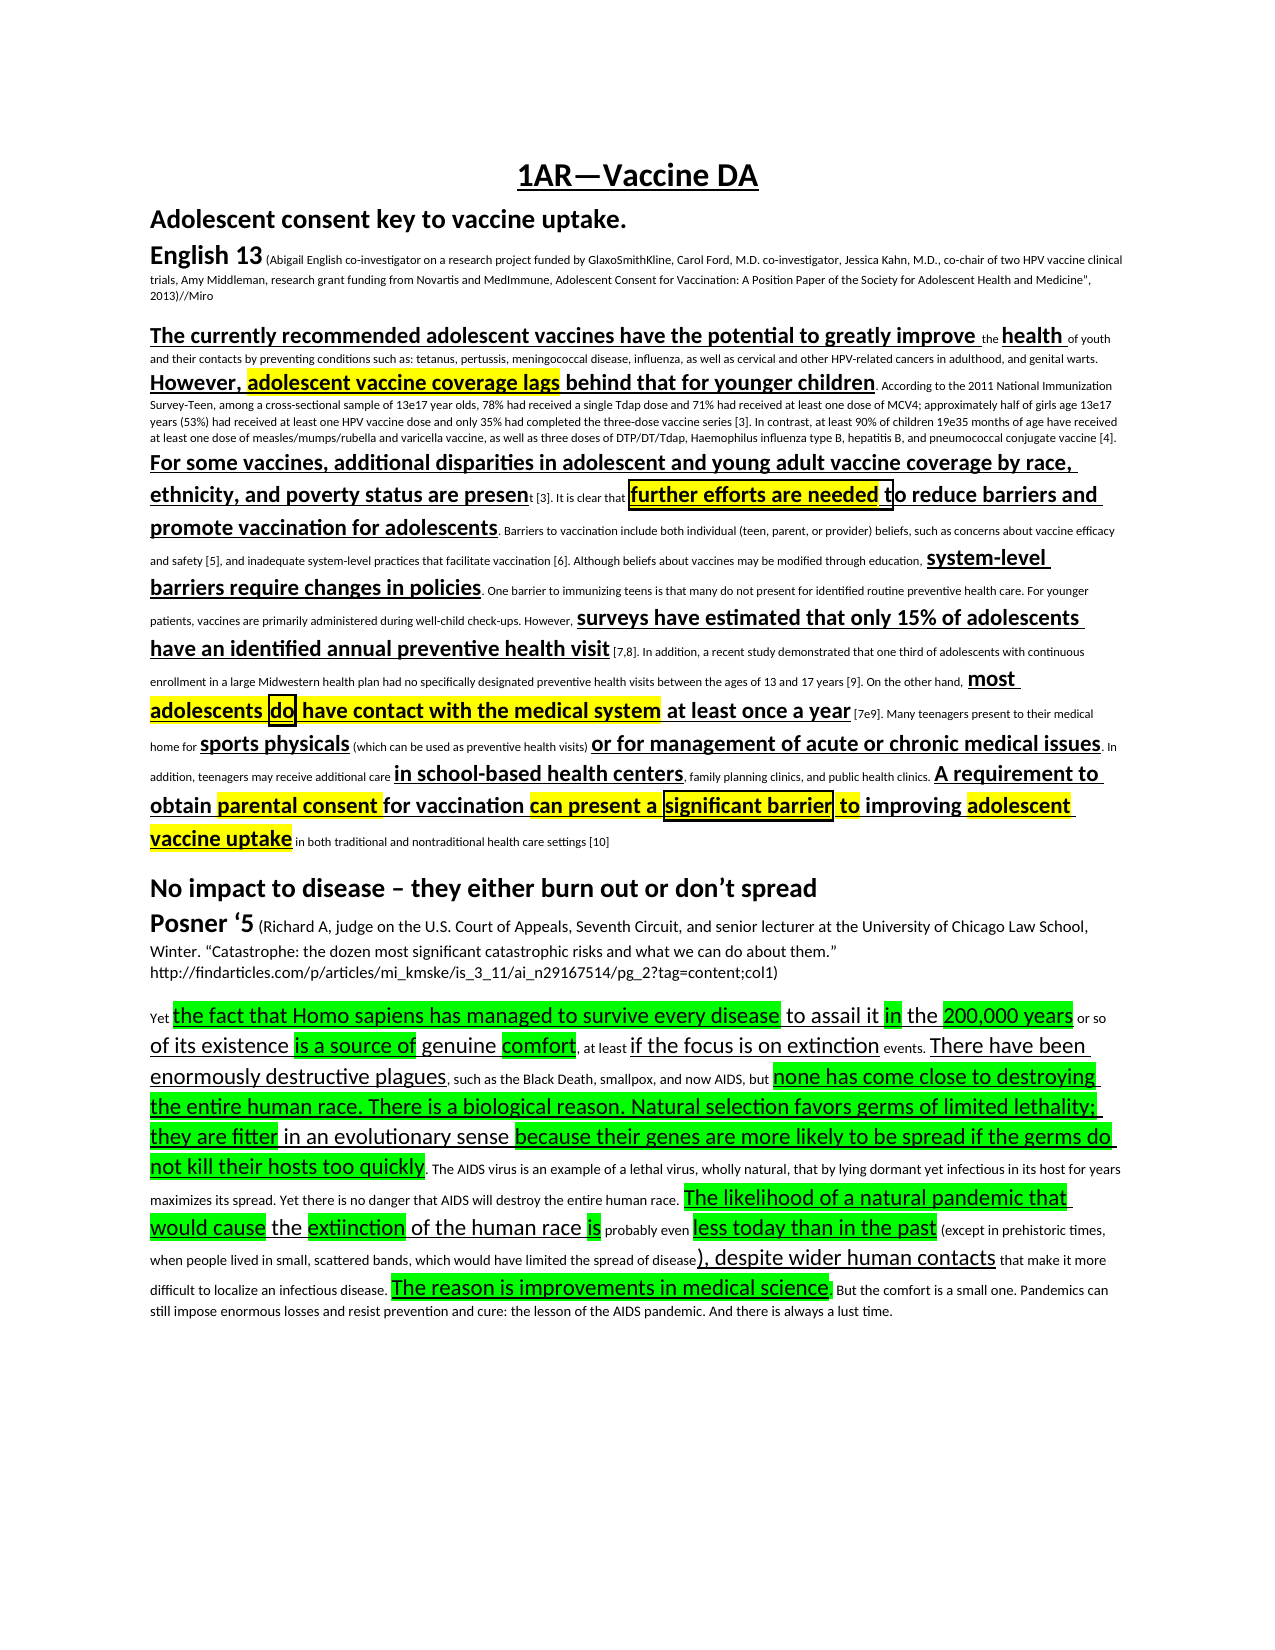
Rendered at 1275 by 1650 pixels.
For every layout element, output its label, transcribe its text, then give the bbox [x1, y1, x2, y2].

text The currently recommended adolescent vaccines have the potential to greatly improve the health of youth and their contacts by preventing conditions such as: tetanus, pertussis, meningococcal disease, influenza, as well as cervical and other HPV-related cancers in adulthood, and genital warts. However, adolescent vaccine coverage lags behind that for younger children. According to the 2011 National Immunization Survey-Teen, among a cross-sectional sample of 13e17 year olds, 78% had received a single Tdap dose and 71% had received at least one dose of MCV4; approximately half of girls age 13e17 years (53%) had received at least one HPV vaccine dose and only 35% had completed the three-dose vaccine series [3]. In contrast, at least 90% of children 19e35 months of age have received at least one dose of measles/mumps/rubella and varicella vaccine, as well as three doses of DTP/DT/Tdap, Haemophilus influenza type B, hepatitis B, and pneumococcal conjugate vaccine [4]. For some vaccines, additional disparities in adolescent and young adult vaccine coverage by race, ethnicity, and poverty status are present [3]. It is clear that further efforts are needed to reduce barriers and promote vaccination for adolescents. Barriers to vaccination include both individual (teen, parent, or provider) beliefs, such as concerns about vaccine efficacy and safety [5], and inadequate system-level practices that facilitate vaccination [6]. Although beliefs about vaccines may be modified through education, system-level barriers require changes in policies. One barrier to immunizing teens is that many do not present for identified routine preventive health care. For younger patients, vaccines are primarily administered during well-child check-ups. However, surveys have estimated that only 15% of adolescents have an identified annual preventive health visit [7,8]. In addition, a recent study demonstrated that one third of adolescents with continuous enrollment in a large Midwestern health plan had no specifically designated preventive health visits between the ages of 13 and 17 years [9]. On the other hand, most adolescents do have contact with the medical system at least once a year [7e9]. Many teenagers present to their medical home for sports physicals (which can be used as preventive health visits) or for management of acute or chronic medical issues. In addition, teenagers may receive additional care in school-based health centers, family planning clinics, and public health clinics. A requirement to obtain parental consent for vaccination can present a significant barrier to improving adolescent vaccine uptake in both traditional and nontraditional health care settings [10] [150, 322, 1125, 852]
text Yet the fact that Homo sapiens has managed to survive every disease to assail it in the 200,000 years or so of its existence is a source of genuine comfort, at least if the focus is on extinction events. There have been enormously destructive plagues, such as the Black Death, smallpox, and now AIDS, but none has come close to destroying the entire human race. There is a biological reason. Natural selection favors germs of limited lethality; they are fitter in an evolutionary sense because their genes are more likely to be spread if the germs do not kill their hosts too quickly. The AIDS virus is an example of a lethal virus, wholly natural, that by lying dormant yet infectious in its host for years maximizes its spread. Yet there is no danger that AIDS will destroy the entire human race. The likelihood of a natural pandemic that would cause the extiinction of the human race is probably even less today than in the past (except in prehistoric times, when people lived in small, scattered bands, which would have limited the spread of disease), despite wider human contacts that make it more difficult to localize an infectious disease. The reason is improvements in medical science. But the comfort is a small one. Pandemics can still impose enormous losses and resist prevention and cure: the lesson of the AIDS pandemic. And there is always a lust time. [150, 1001, 1125, 1320]
text Posner ‘5 (Richard A, judge on the U.S. Court of Appeals, Seventh Circuit, and senior lecturer at the University of Chicago Law School, Winter. “Catastrophe: the dozen most significant catastrophic risks and what we can do about them.” http://findarticles.com/p/articles/mi_kmske/is_3_11/ai_n29167514/pg_2?tag=content;col1) [150, 906, 1125, 983]
subtitle Adolescent consent key to vaccine uptake. [150, 202, 1125, 235]
subtitle No impact to disease – they either burn out or don’t spread [150, 871, 1125, 904]
subtitle 1AR—Vaccine DA [150, 154, 1125, 195]
text English 13 (Abigail English co-investigator on a research project funded by GlaxoSmithKline, Carol Ford, M.D. co-investigator, Jessica Kahn, M.D., co-chair of two HPV vaccine clinical trials, Amy Middleman, research grant funding from Novartis and MedImmune, Adolescent Consent for Vaccination: A Position Paper of the Society for Adolescent Health and Medicine”, 2013)//Miro [150, 238, 1125, 304]
